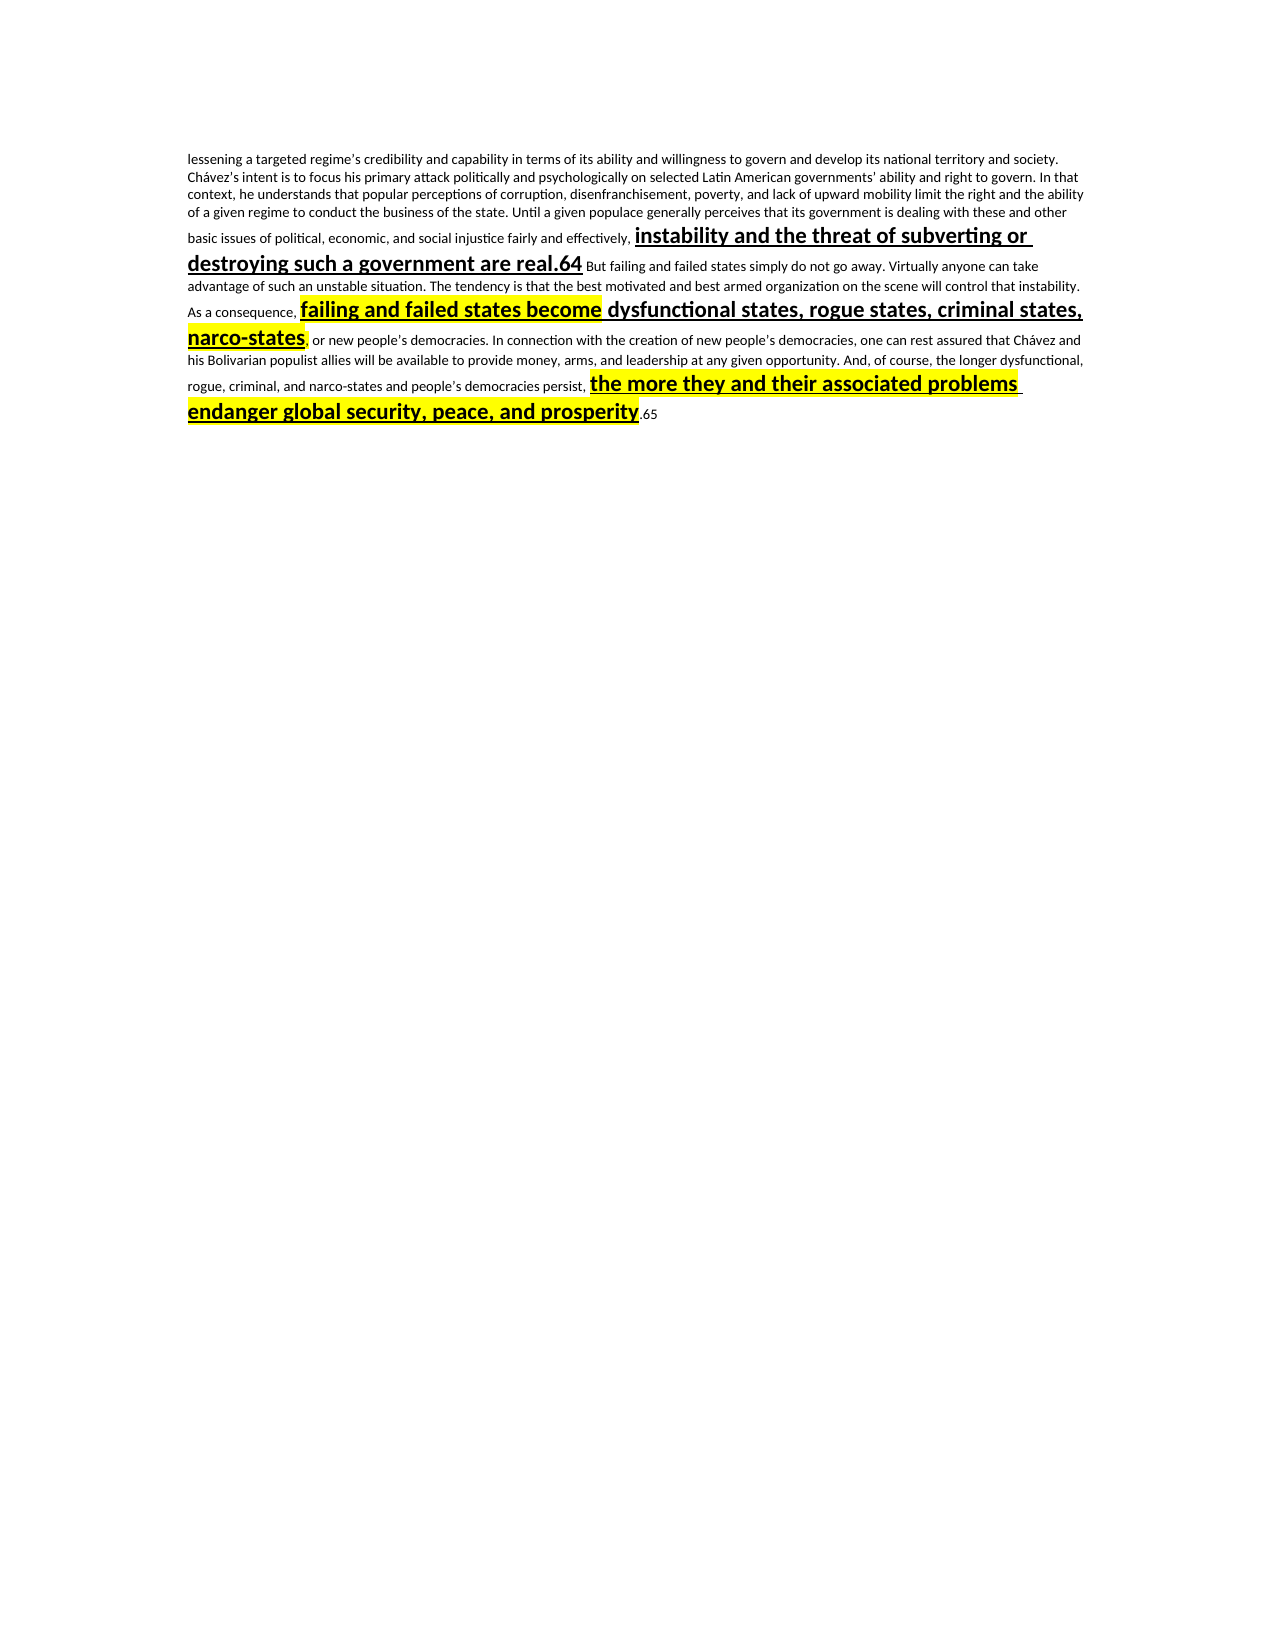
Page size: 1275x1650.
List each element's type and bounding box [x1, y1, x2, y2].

text [187, 150, 1087, 425]
